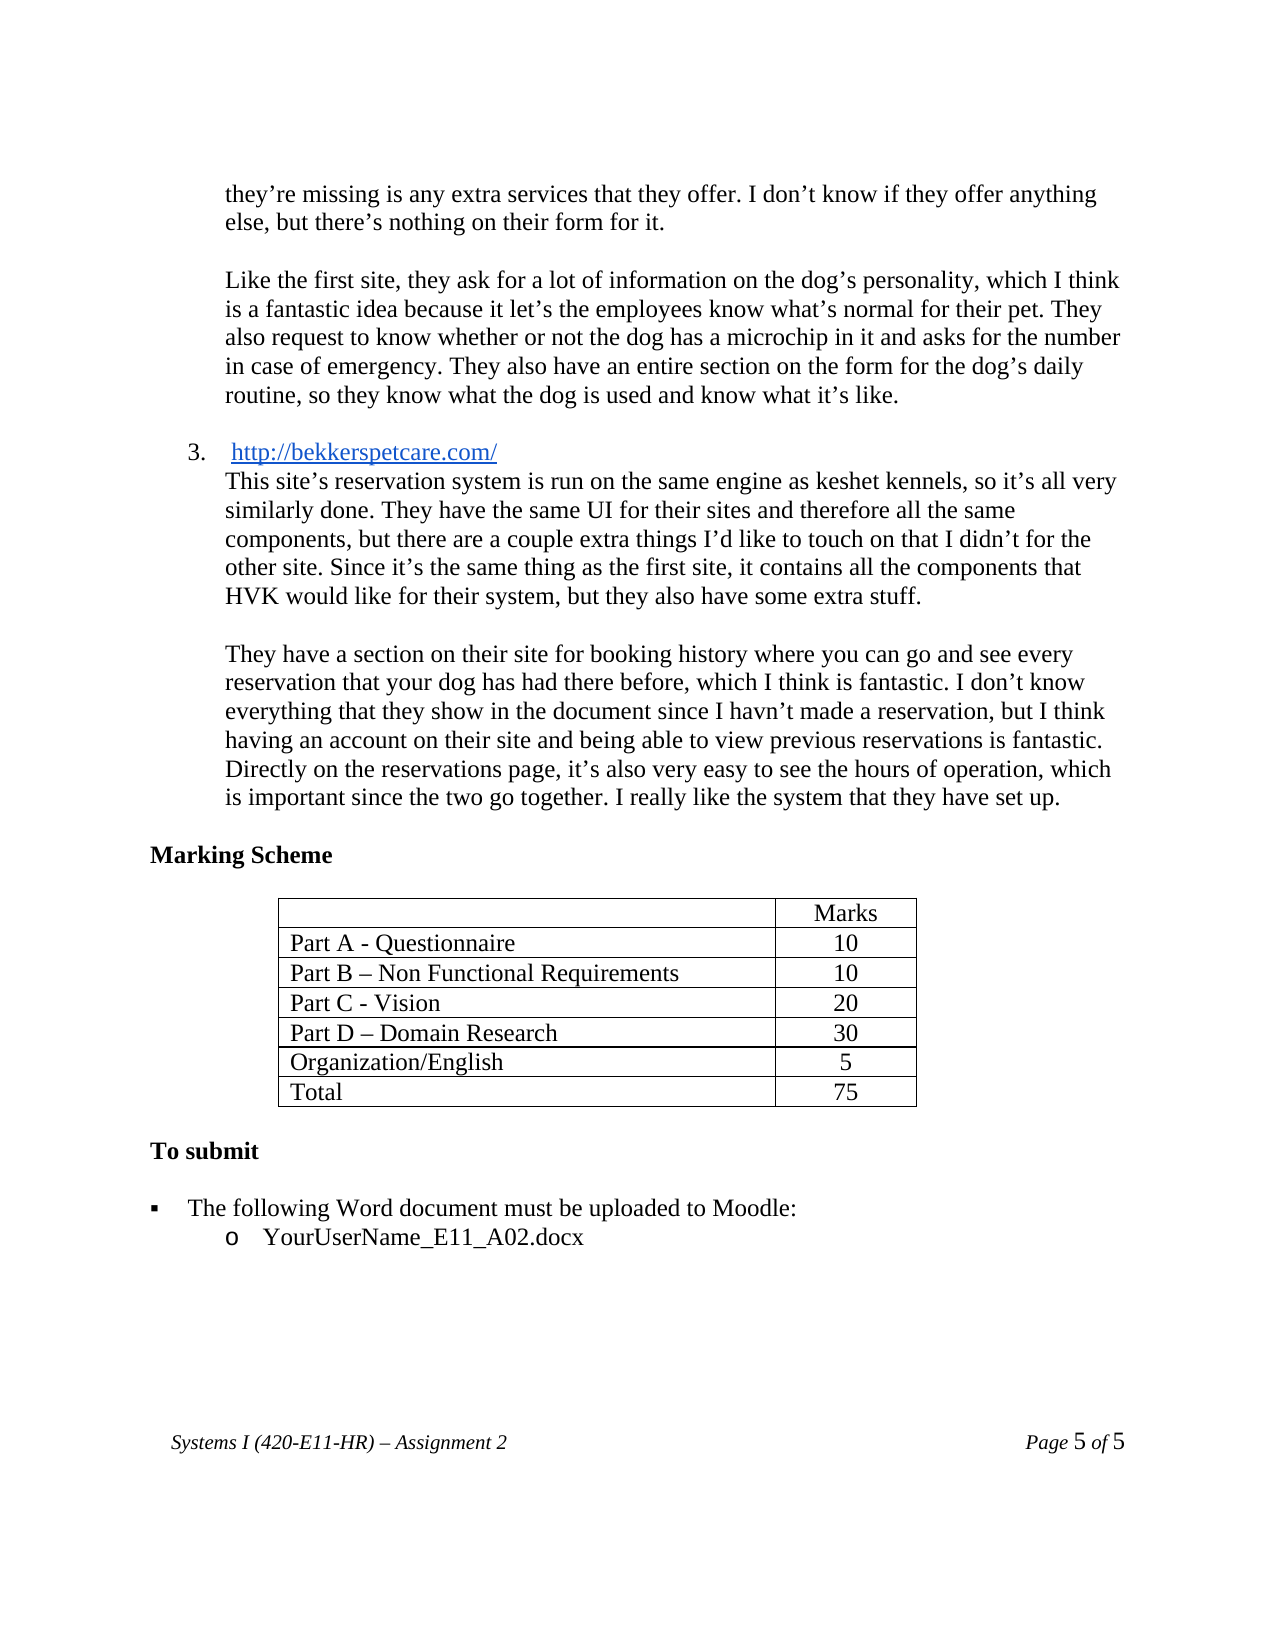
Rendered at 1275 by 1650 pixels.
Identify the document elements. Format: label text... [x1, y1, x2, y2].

table_cell Part D – Domain Research [279, 1018, 775, 1046]
table_header Marks [776, 899, 916, 927]
text To submit [150, 1136, 1125, 1164]
table_cell 75 [776, 1077, 916, 1106]
table_cell 30 [776, 1018, 916, 1046]
list http://bekkerspetcare.com/ [187, 437, 1125, 466]
list The following Word document must be uploaded to Moodle: [150, 1193, 1125, 1222]
table_cell Part C - Vision [279, 988, 775, 1017]
text Marking Scheme [150, 840, 1125, 869]
table_cell 10 [776, 958, 916, 987]
table_cell 5 [776, 1048, 916, 1076]
table_cell Part A - Questionnaire [279, 928, 775, 957]
table_cell Total [279, 1077, 775, 1106]
text This site’s reservation system is run on the same engine as keshet kennels, so it’s all very similarly done. They have the same UI for their sites and therefore all the same components, but there are a couple extra things I’d like to touch on that I didn’t for the other site. Since it’s the same thing as the first site, it contains all the components that HVK would like for their system, but they also have some extra stuff. [225, 466, 1125, 610]
table_cell Part B – Non Functional Requirements [279, 958, 775, 987]
table_cell 20 [776, 988, 916, 1017]
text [225, 179, 1125, 236]
text Like the first site, they ask for a lot of information on the dog’s personality, which I think is a fantastic idea because it let’s the employees know what’s normal for their pet. They also request to know whether or not the dog has a microchip in it and asks for the number in case of emergency. They also have an entire section on the form for the dog’s daily routine, so they know what the dog is used and know what it’s like. [225, 265, 1125, 409]
text They have a section on their site for booking history where you can go and see every reservation that your dog has had there before, which I think is fantastic. I don’t know everything that they show in the document since I havn’t made a reservation, but I think having an account on their site and being able to view previous reservations is fantastic. Directly on the reservations page, it’s also very easy to see the hours of operation, which is important since the two go together. I really like the system that they have set up. [225, 639, 1125, 811]
table_cell 10 [776, 928, 916, 957]
table_header [279, 899, 775, 927]
list YourUserName_E11_A02.docx [225, 1222, 1125, 1251]
table_cell Organization/English [279, 1048, 775, 1076]
